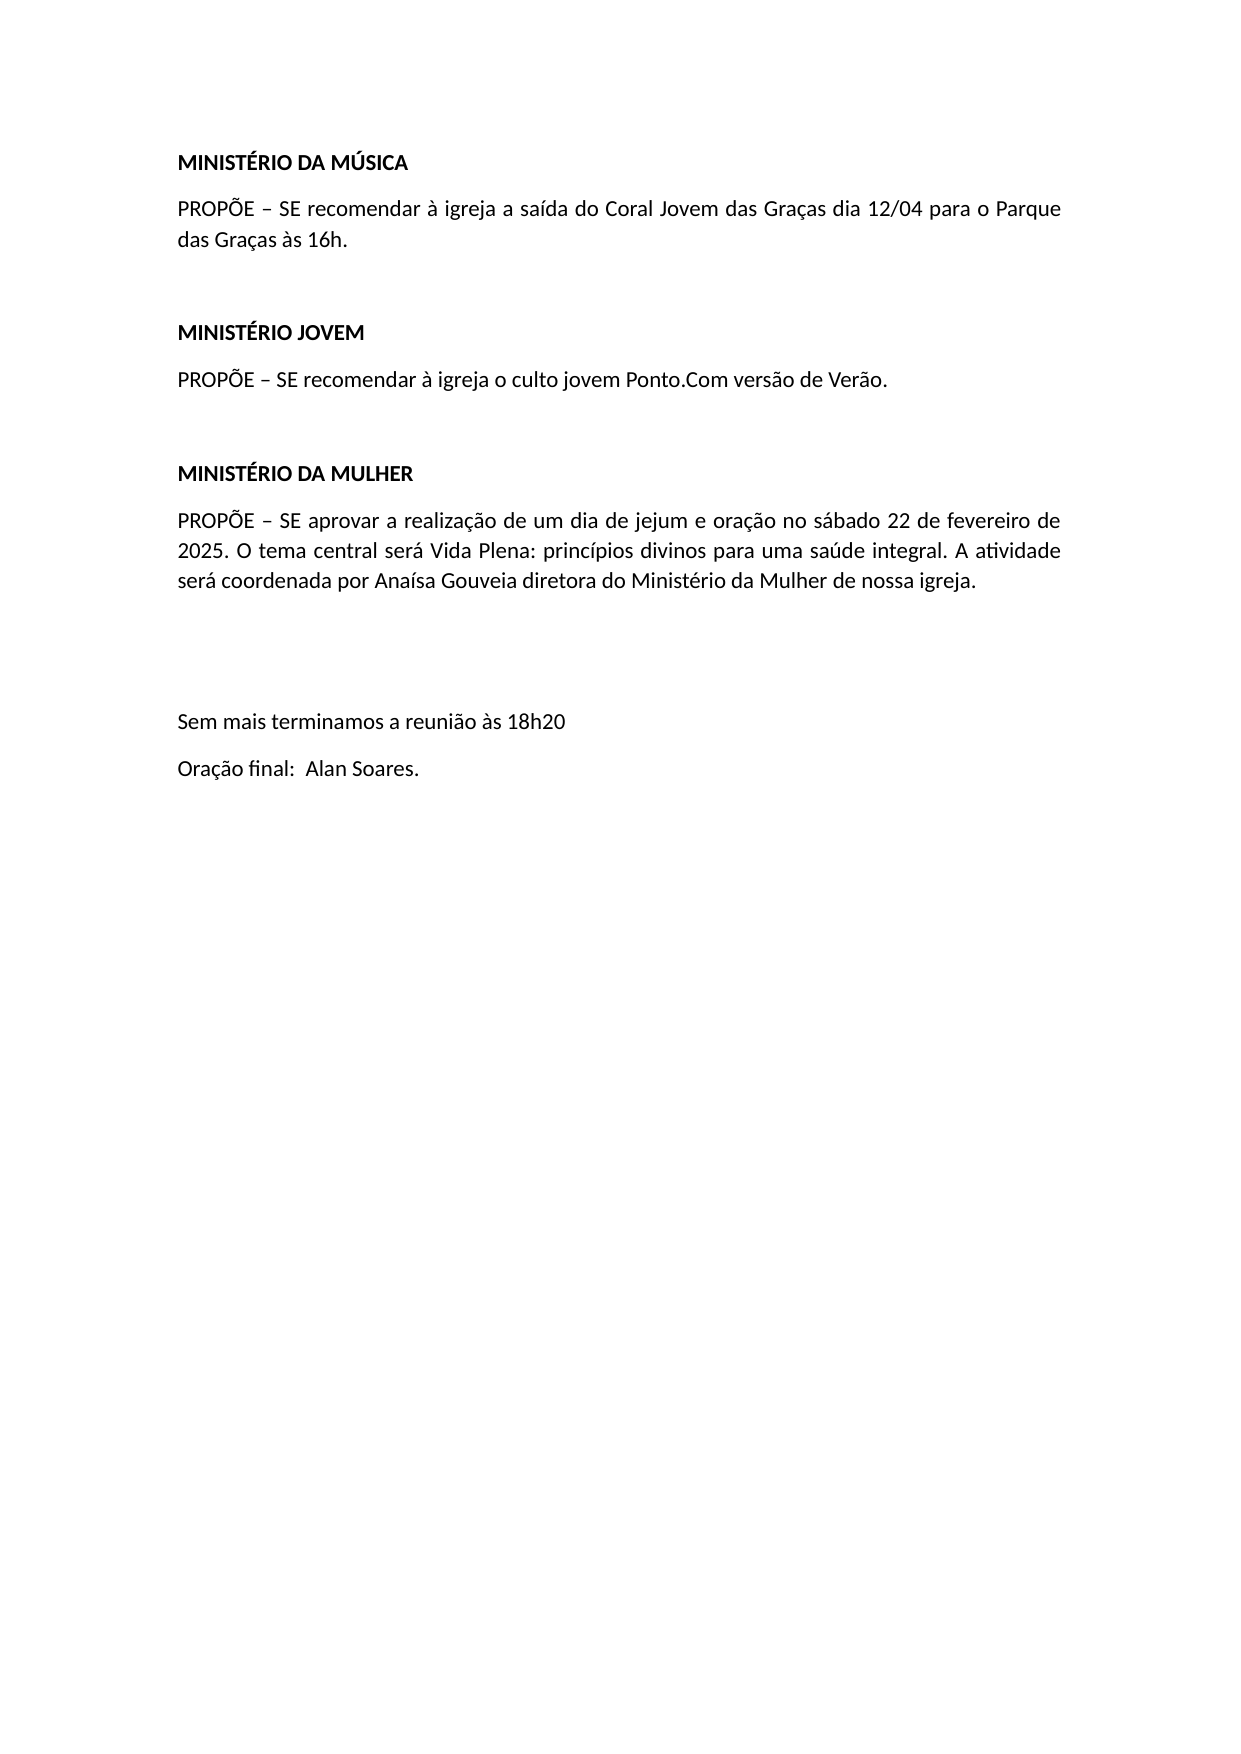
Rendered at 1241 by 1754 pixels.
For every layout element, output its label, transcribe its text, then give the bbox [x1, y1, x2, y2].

text PROPÕE – SE recomendar à igreja o culto jovem Ponto.Com versão de Verão. [177, 365, 1063, 393]
text PROPÕE – SE recomendar à igreja a saída do Coral Jovem das Graças dia 12/04 para o Parque das Graças às 16h. [177, 194, 1063, 253]
text PROPÕE – SE aprovar a realização de um dia de jejum e oração no sábado 22 de fevereiro de 2025. O tema central será Vida Plena: princípios divinos para uma saúde integral. A atividade será coordenada por Anaísa Gouveia diretora do Ministério da Mulher de nossa igreja. [177, 506, 1063, 594]
text MINISTÉRIO JOVEM [177, 318, 1063, 346]
text Sem mais terminamos a reunião às 18h20 [177, 707, 1063, 735]
text Oração final: Alan Soares. [177, 754, 1063, 782]
text MINISTÉRIO DA MÚSICA [177, 148, 1063, 176]
text MINISTÉRIO DA MULHER [177, 459, 1063, 487]
